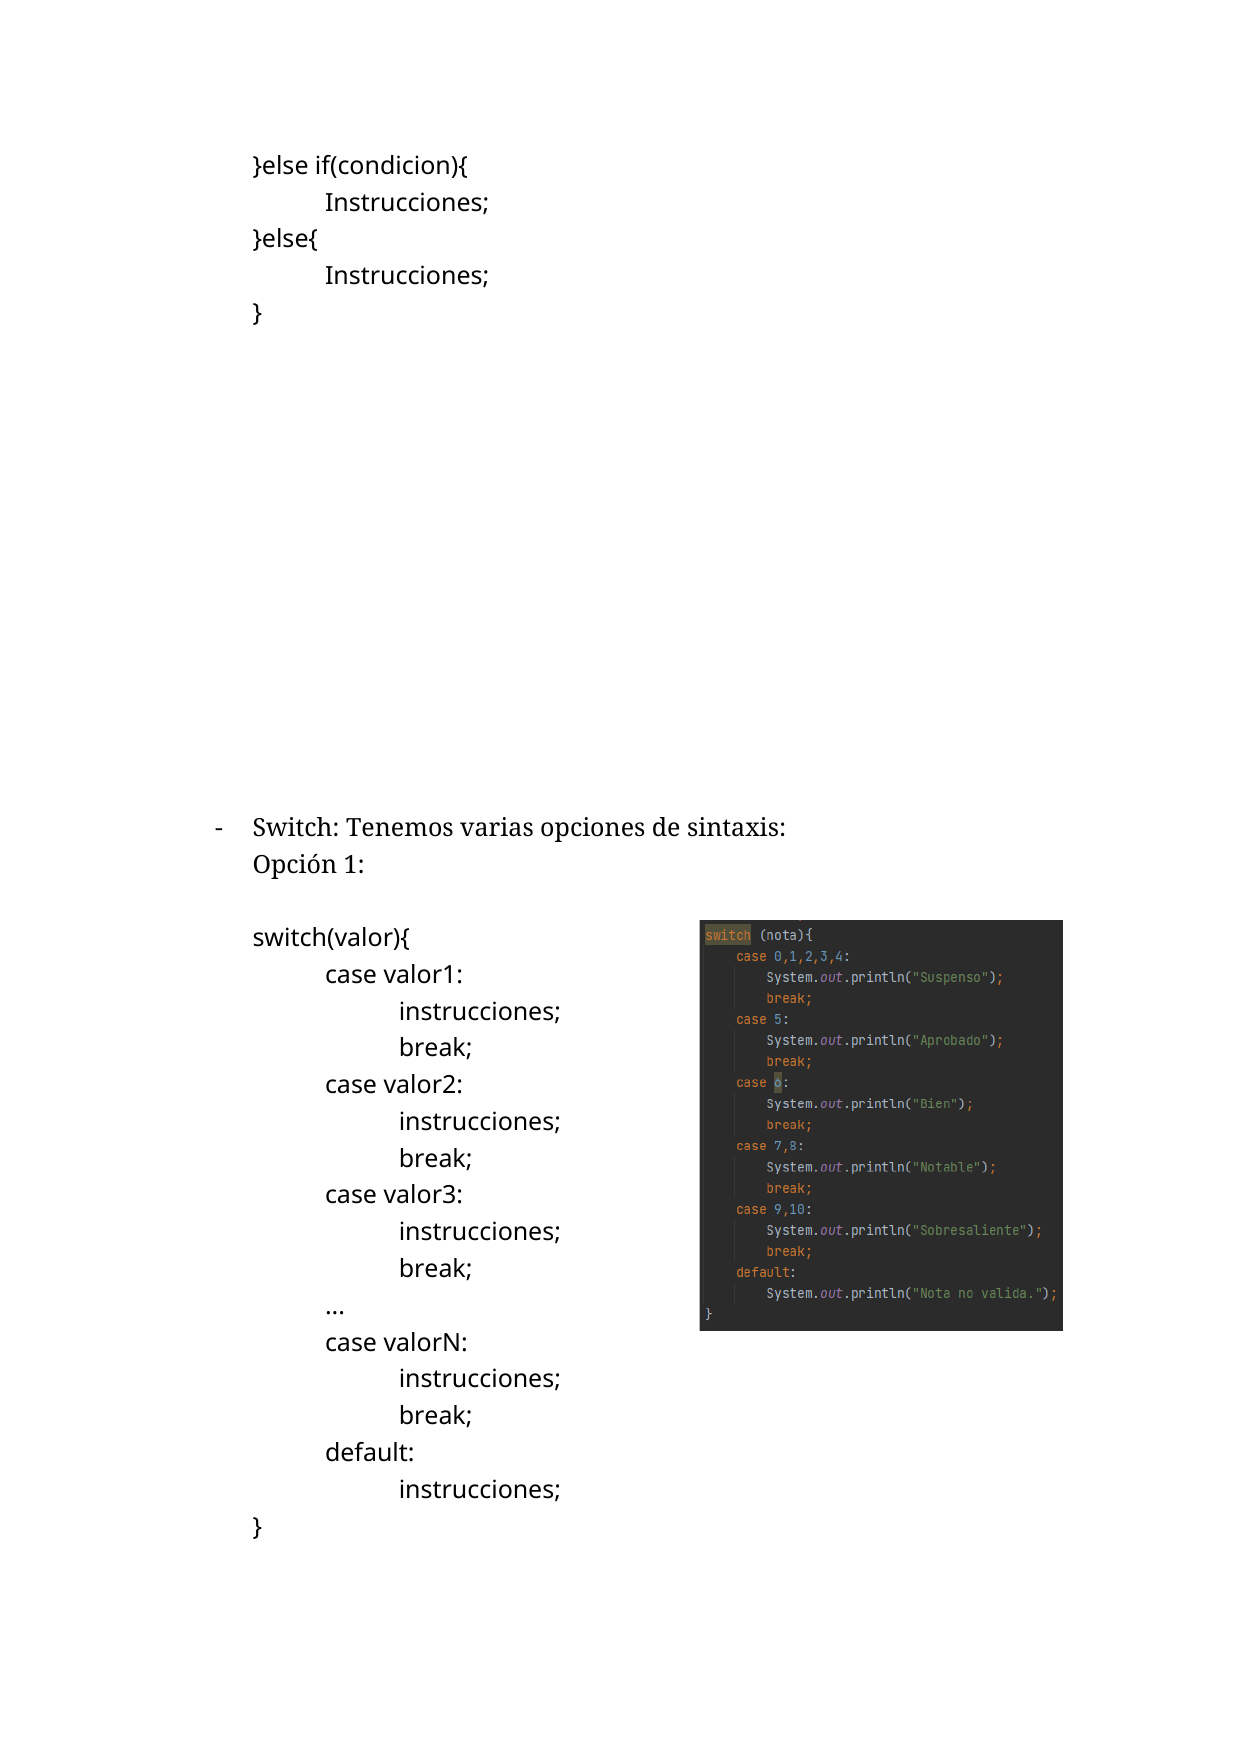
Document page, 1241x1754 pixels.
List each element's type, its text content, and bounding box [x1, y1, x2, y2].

list case valorN: [252, 1324, 1063, 1358]
list case valor3: [252, 1177, 699, 1211]
list ... [252, 1287, 699, 1322]
list break; [252, 1140, 699, 1174]
list switch(valor){ [252, 920, 699, 954]
list }else{ [252, 221, 1063, 255]
picture [699, 920, 1063, 1331]
list instrucciones; [252, 1214, 699, 1248]
list Opción 1: [252, 846, 1063, 880]
list instrucciones; [252, 993, 699, 1027]
list default: [252, 1434, 1063, 1469]
list case valor1: [252, 957, 699, 991]
list Instrucciones; [252, 184, 1063, 218]
list case valor2: [252, 1067, 699, 1101]
list } [252, 295, 1063, 329]
list } [252, 1508, 1063, 1542]
list break; [252, 1030, 699, 1064]
list instrucciones; [252, 1361, 1063, 1395]
list instrucciones; [252, 1104, 699, 1138]
list break; [252, 1398, 1063, 1432]
list }else if(condicion){ [252, 148, 1063, 182]
list Instrucciones; [252, 258, 1063, 292]
list break; [252, 1251, 699, 1285]
list Switch: Tenemos varias opciones de sintaxis: [215, 809, 1063, 843]
list instrucciones; [252, 1471, 1063, 1505]
